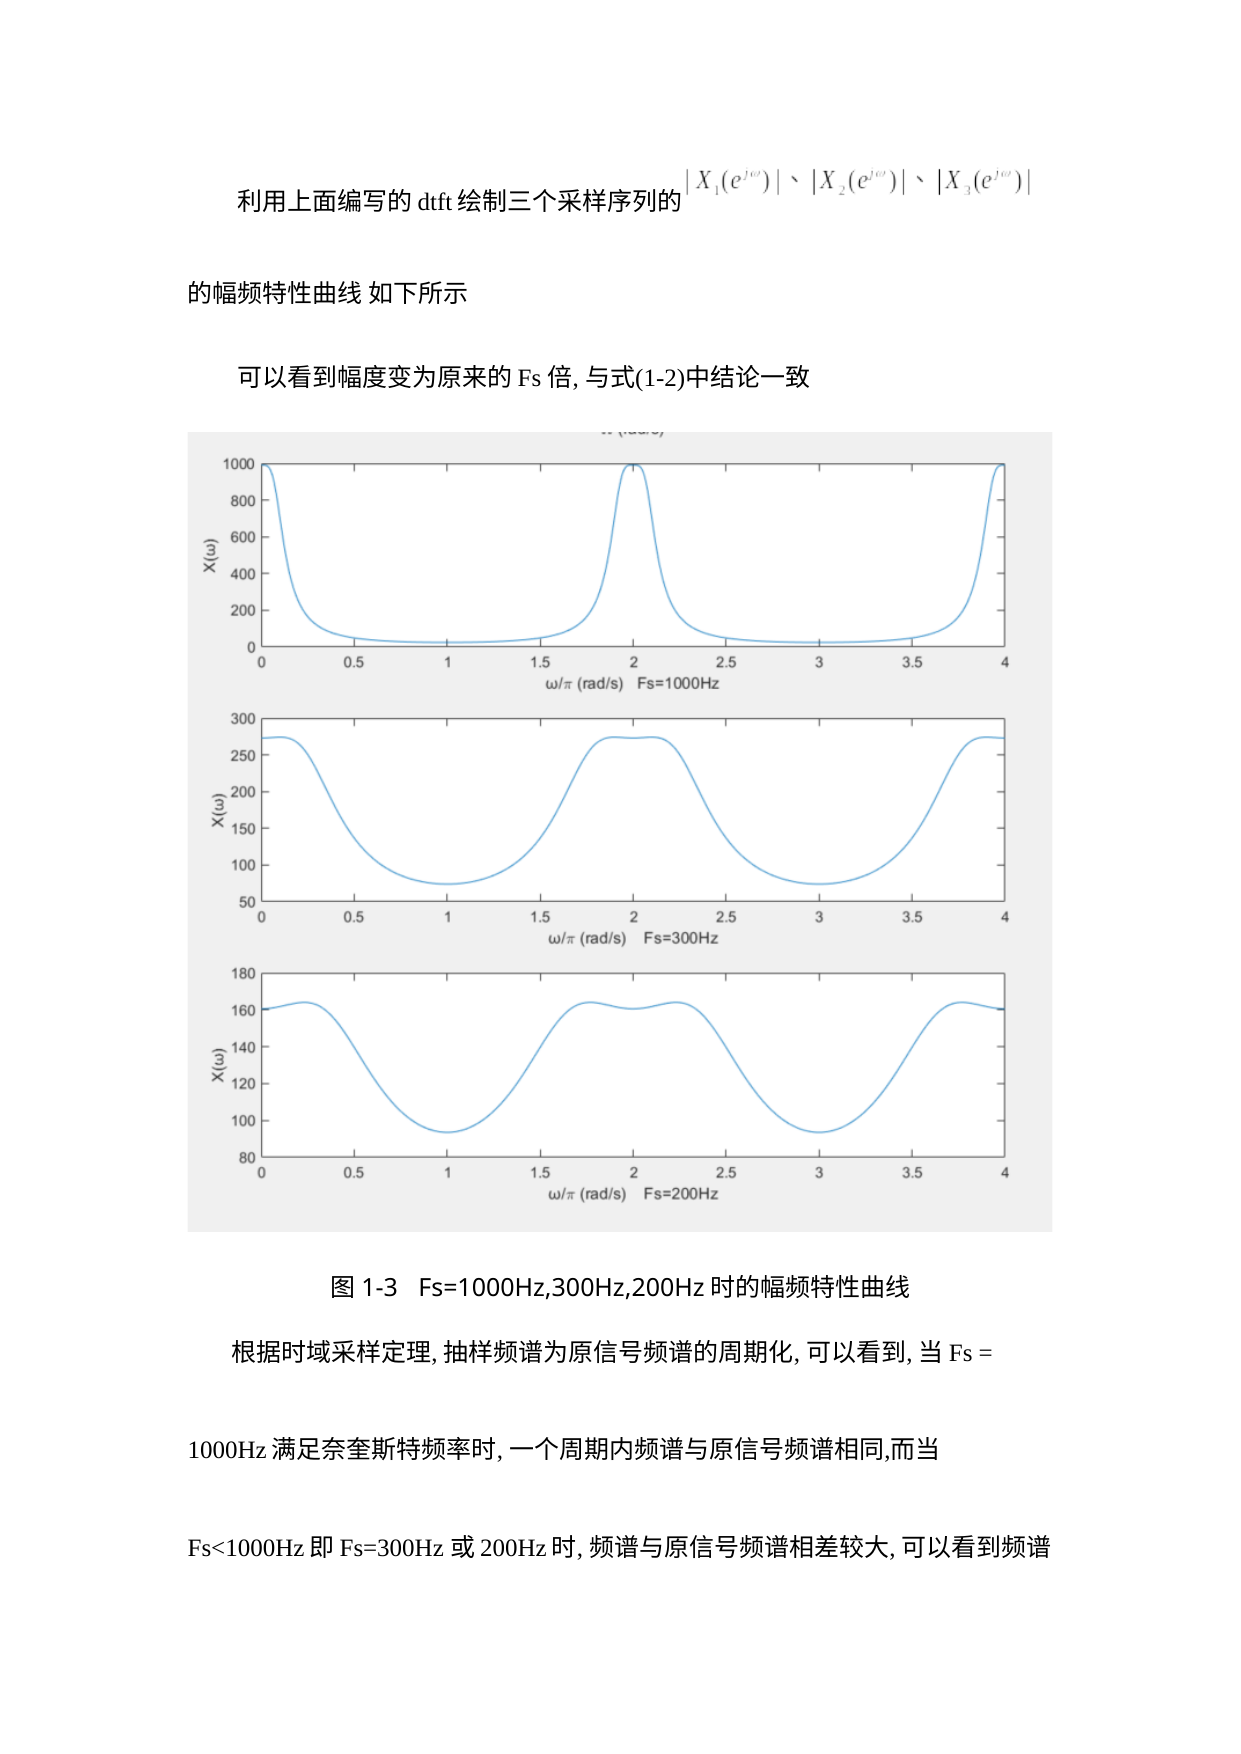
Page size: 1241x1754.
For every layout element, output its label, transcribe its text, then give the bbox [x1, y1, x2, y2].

text 利用上面编写的dtft绘制三个采样序列的的幅频特性曲线 如下所示 [187, 162, 1053, 324]
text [187, 1318, 1053, 1578]
picture [187, 432, 1053, 1232]
text 可以看到幅度变为原来的Fs 倍, 与式(1-2)中结论一致 [187, 343, 1053, 408]
text Fs=1000Hz,300Hz,200Hz时的幅频特性曲线 [187, 1253, 1053, 1318]
